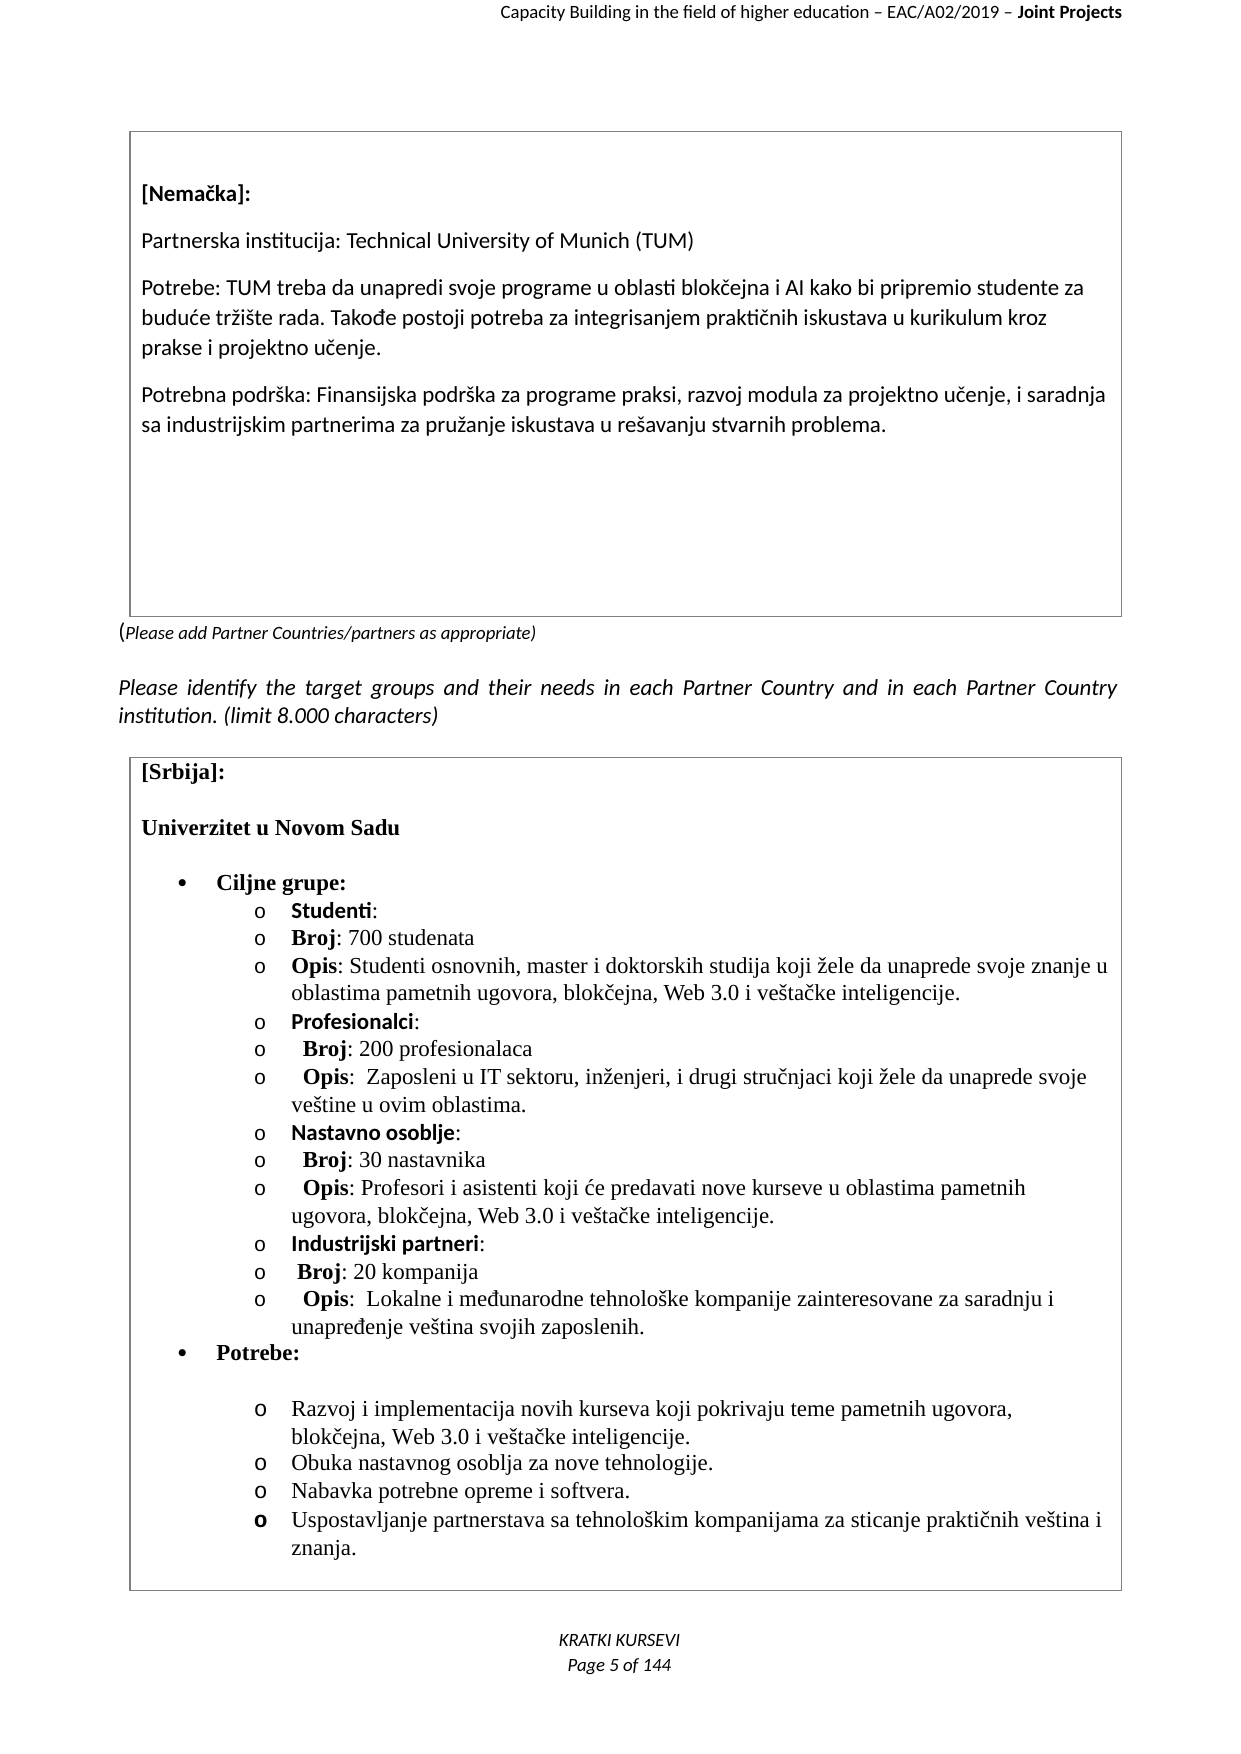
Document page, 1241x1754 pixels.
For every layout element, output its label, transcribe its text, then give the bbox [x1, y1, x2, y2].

text Please identify the target groups and their needs in each Partner Country and in each Partner Country institution. (limit 8.000 characters) [118, 673, 1122, 729]
text (Please add Partner Countries/partners as appropriate) [118, 617, 1122, 645]
